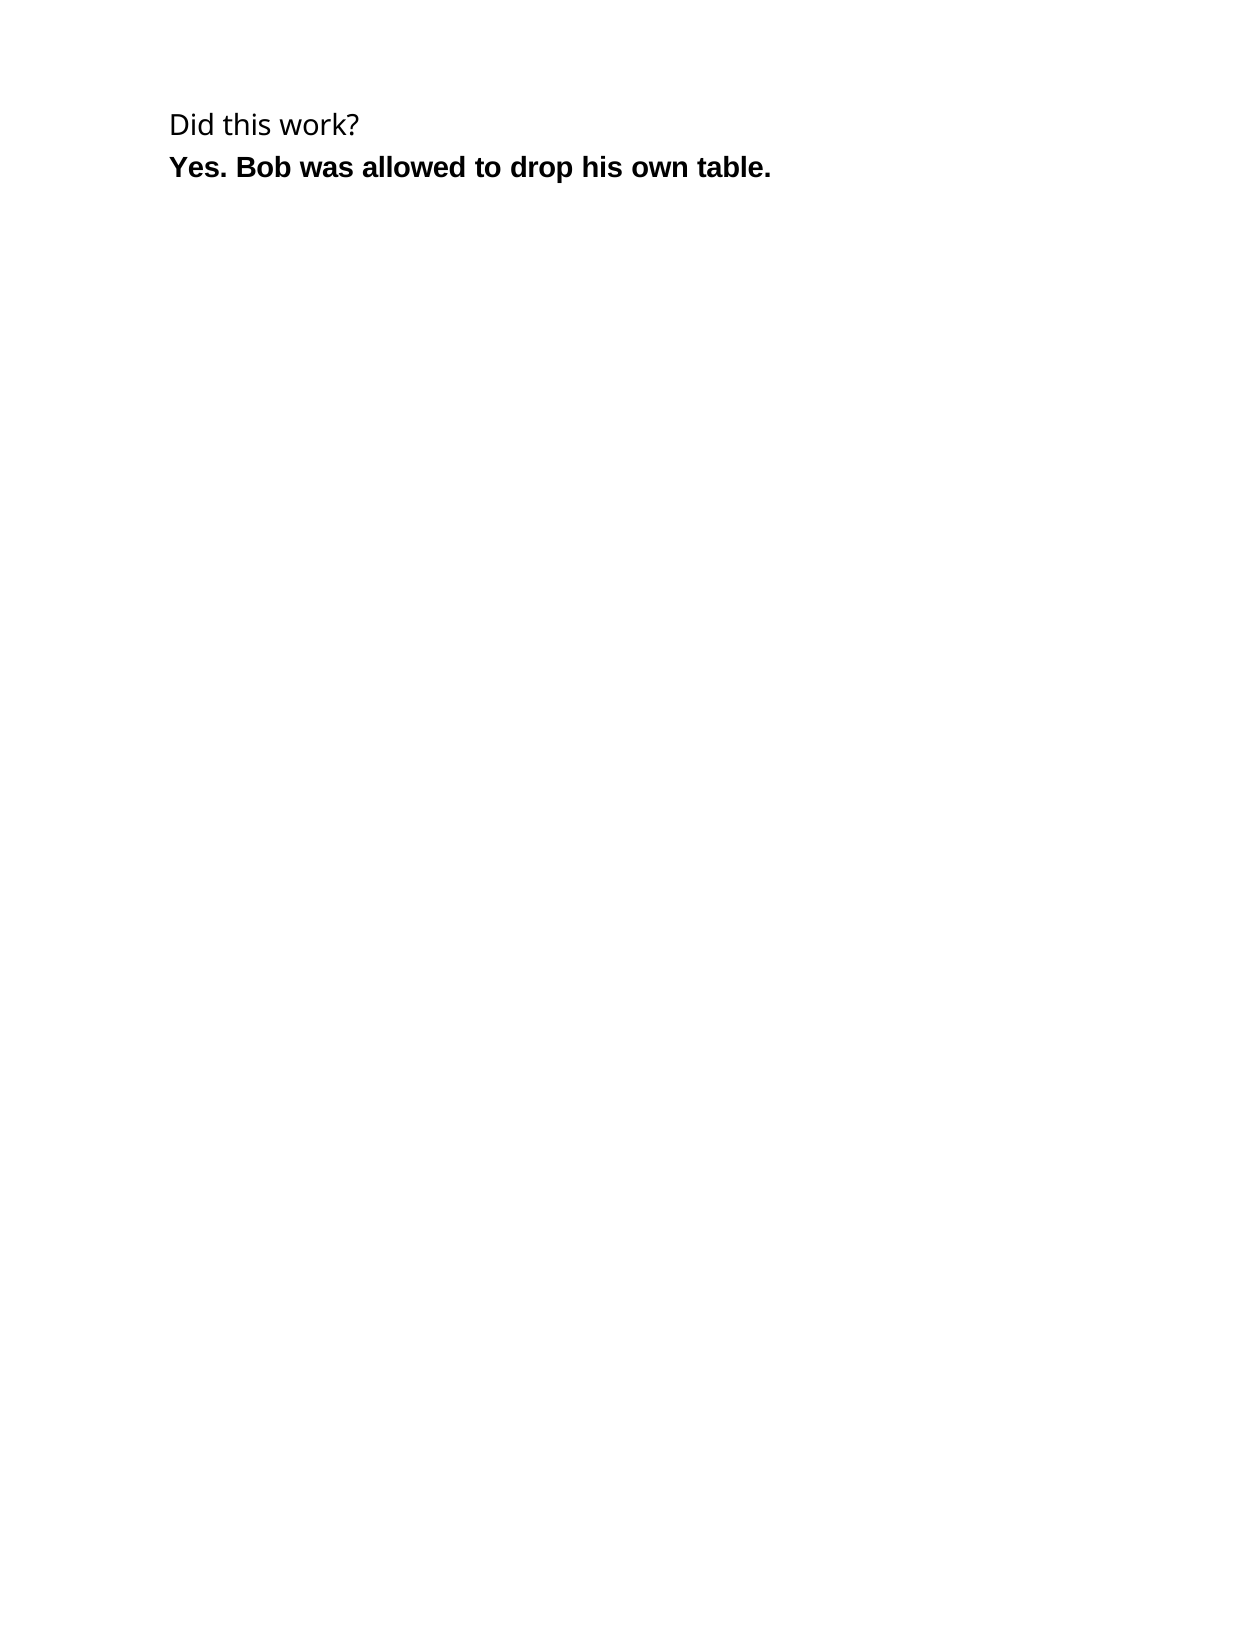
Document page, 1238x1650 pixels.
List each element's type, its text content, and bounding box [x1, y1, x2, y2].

subtitle Yes. Bob was allowed to drop his own table. [169, 150, 1185, 184]
text Did this work? [169, 104, 1185, 144]
